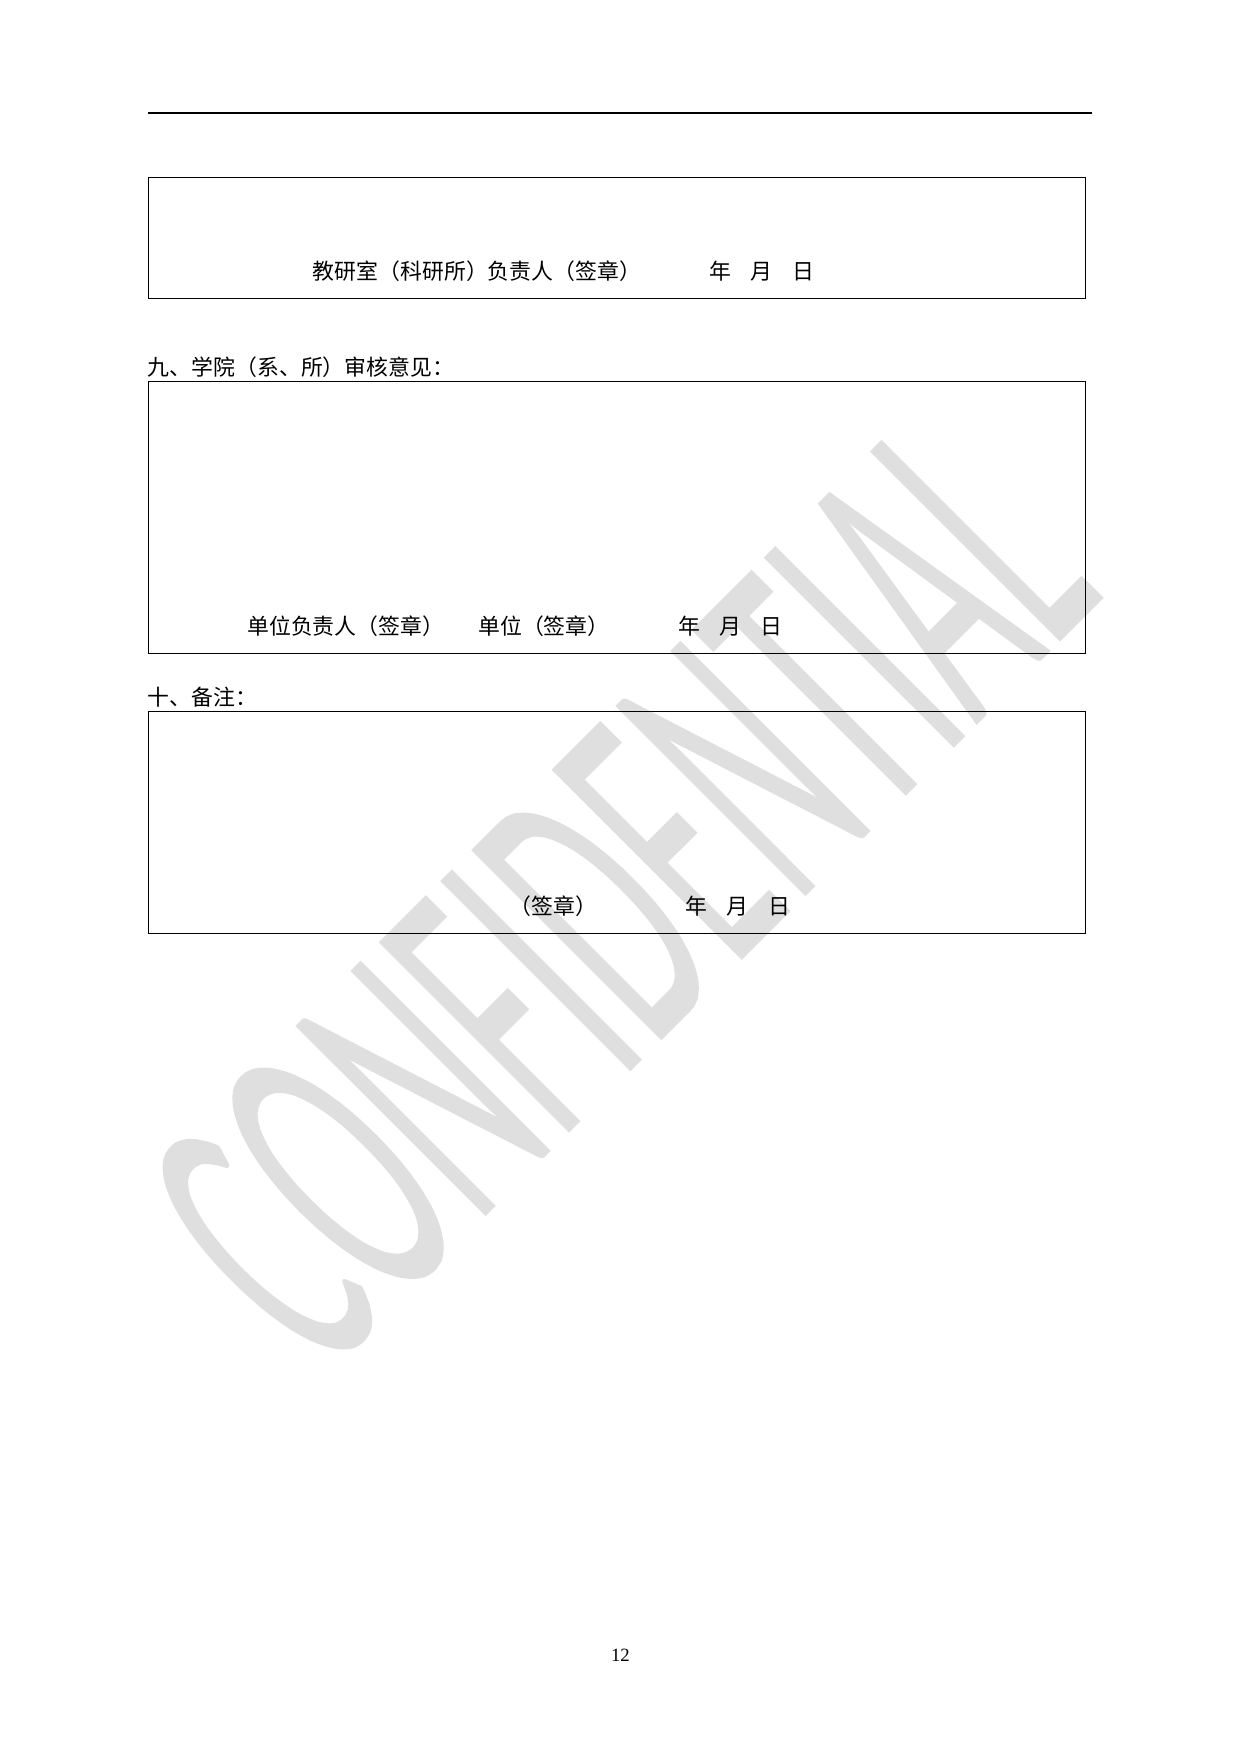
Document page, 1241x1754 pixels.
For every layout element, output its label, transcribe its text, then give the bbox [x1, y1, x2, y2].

table_header （签章） 年 月 日 [149, 712, 1085, 933]
text 十、备注： [148, 679, 1092, 711]
text 九、学院（系、所）审核意见： [148, 349, 1092, 381]
table_header 教研室（科研所）负责人（签章） 年 月 日 [149, 178, 1085, 298]
table_header 单位负责人（签章） 单位（签章） 年 月 日 [149, 382, 1085, 653]
